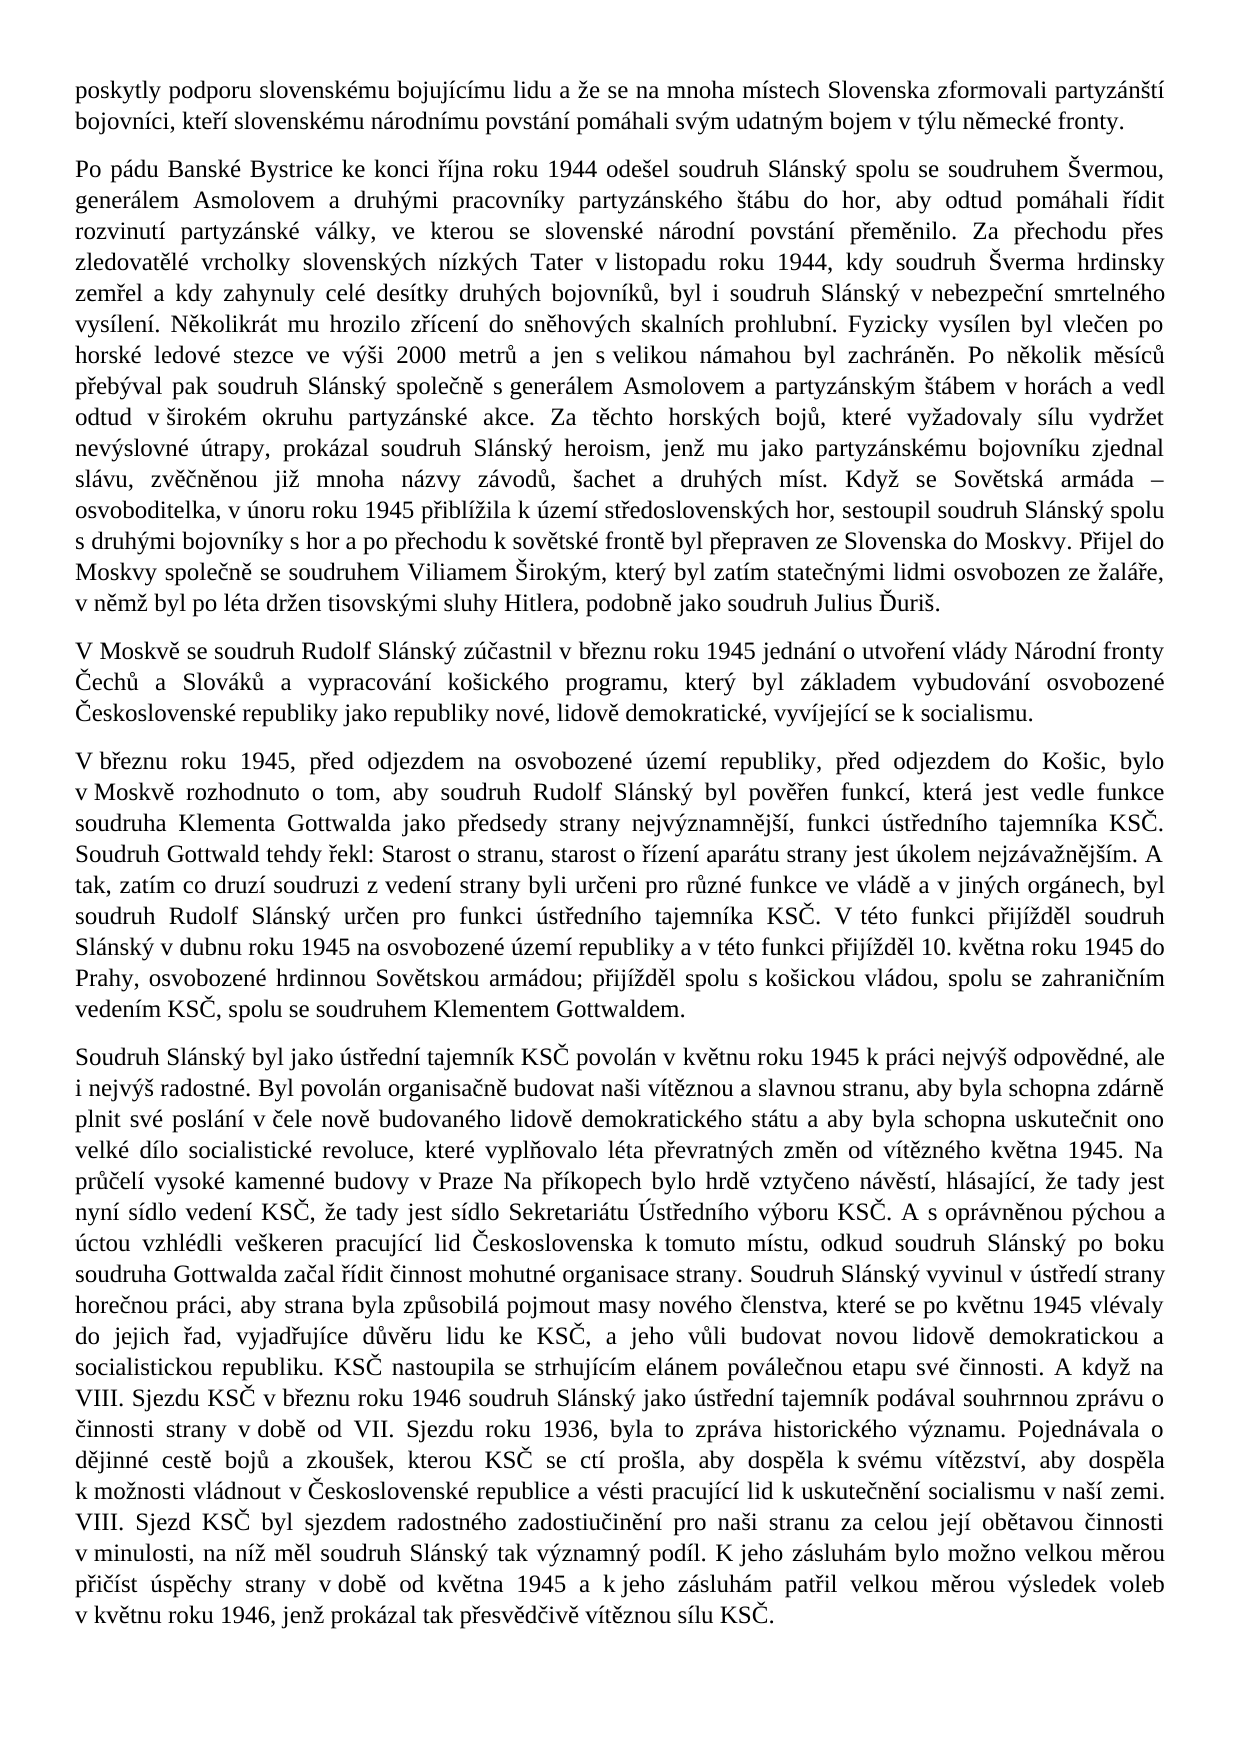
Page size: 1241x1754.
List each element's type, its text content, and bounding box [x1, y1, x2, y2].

text Soudruh Slánský byl jako ústřední tajemník KSČ povolán v květnu roku 1945 k práci nejvýš odpovědné, ale i nejvýš radostné. Byl povolán organisačně budovat naši vítěznou a slavnou stranu, aby byla schopna zdárně plnit své poslání v čele nově budovaného lidově demokratického státu a aby byla schopna uskutečnit ono velké dílo socialistické revoluce, které vyplňovalo léta převratných změn od vítězného května 1945. Na průčelí vysoké kamenné budovy v Praze Na příkopech bylo hrdě vztyčeno návěstí, hlásající, že tady jest nyní sídlo vedení KSČ, že tady jest sídlo Sekretariátu Ústředního výboru KSČ. A s oprávněnou pýchou a úctou vzhlédli veškeren pracující lid Československa k tomuto místu, odkud soudruh Slánský po boku soudruha Gottwalda začal řídit činnost mohutné organisace strany. Soudruh Slánský vyvinul v ústředí strany horečnou práci, aby strana byla způsobilá pojmout masy nového členstva, které se po květnu 1945 vlévaly do jejich řad, vyjadřujíce důvěru lidu ke KSČ, a jeho vůli budovat novou lidově demokratickou a socialistickou republiku. KSČ nastoupila se strhujícím elánem poválečnou etapu své činnosti. A když na VIII. Sjezdu KSČ v březnu roku 1946 soudruh Slánský jako ústřední tajemník podával souhrnnou zprávu o činnosti strany v době od VII. Sjezdu roku 1936, byla to zpráva historického významu. Pojednávala o dějinné cestě bojů a zkoušek, kterou KSČ se ctí prošla, aby dospěla k svému vítězství, aby dospěla k možnosti vládnout v Československé republice a vésti pracující lid k uskutečnění socialismu v naší zemi. VIII. Sjezd KSČ byl sjezdem radostného zadostiučinění pro naši stranu za celou její obětavou činnosti v minulosti, na níž měl soudruh Slánský tak významný podíl. K jeho zásluhám bylo možno velkou měrou přičíst úspěchy strany v době od května 1945 a k jeho zásluhám patřil velkou měrou výsledek voleb v květnu roku 1946, jenž prokázal tak přesvědčivě vítěznou sílu KSČ. [75, 1042, 1165, 1629]
text V březnu roku 1945, před odjezdem na osvobozené území republiky, před odjezdem do Košic, bylo v Moskvě rozhodnuto o tom, aby soudruh Rudolf Slánský byl pověřen funkcí, která jest vedle funkce soudruha Klementa Gottwalda jako předsedy strany nejvýznamnější, funkci ústředního tajemníka KSČ. Soudruh Gottwald tehdy řekl: Starost o stranu, starost o řízení aparátu strany jest úkolem nejzávažnějším. A tak, zatím co druzí soudruzi z vedení strany byli určeni pro různé funkce ve vládě a v jiných orgánech, byl soudruh Rudolf Slánský určen pro funkci ústředního tajemníka KSČ. V této funkci přijížděl soudruh Slánský v dubnu roku 1945 na osvobozené území republiky a v této funkci přijížděl 10. května roku 1945 do Prahy, osvobozené hrdinnou Sovětskou armádou; přijížděl spolu s košickou vládou, spolu se zahraničním vedením KSČ, spolu se soudruhem Klementem Gottwaldem. [75, 746, 1165, 1023]
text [75, 75, 1165, 135]
text V Moskvě se soudruh Rudolf Slánský zúčastnil v březnu roku 1945 jednání o utvoření vlády Národní fronty Čechů a Slováků a vypracování košického programu, který byl základem vybudování osvobozené Československé republiky jako republiky nové, lidově demokratické, vyvíjející se k socialismu. [75, 636, 1165, 727]
text Po pádu Banské Bystrice ke konci října roku 1944 odešel soudruh Slánský spolu se soudruhem Švermou, generálem Asmolovem a druhými pracovníky partyzánského štábu do hor, aby odtud pomáhali řídit rozvinutí partyzánské války, ve kterou se slovenské národní povstání přeměnilo. Za přechodu přes zledovatělé vrcholky slovenských nízkých Tater v listopadu roku 1944, kdy soudruh Šverma hrdinsky zemřel a kdy zahynuly celé desítky druhých bojovníků, byl i soudruh Slánský v nebezpeční smrtelného vysílení. Několikrát mu hrozilo zřícení do sněhových skalních prohlubní. Fyzicky vysílen byl vlečen po horské ledové stezce ve výši 2000 metrů a jen s velikou námahou byl zachráněn. Po několik měsíců přebýval pak soudruh Slánský společně s generálem Asmolovem a partyzánským štábem v horách a vedl odtud v širokém okruhu partyzánské akce. Za těchto horských bojů, které vyžadovaly sílu vydržet nevýslovné útrapy, prokázal soudruh Slánský heroism, jenž mu jako partyzánskému bojovníku zjednal slávu, zvěčněnou již mnoha názvy závodů, šachet a druhých míst. Když se Sovětská armáda – osvoboditelka, v únoru roku 1945 přiblížila k území středoslovenských hor, sestoupil soudruh Slánský spolu s druhými bojovníky s hor a po přechodu k sovětské frontě byl přepraven ze Slovenska do Moskvy. Přijel do Moskvy společně se soudruhem Viliamem Širokým, který byl zatím statečnými lidmi osvobozen ze žaláře, v němž byl po léta držen tisovskými sluhy Hitlera, podobně jako soudruh Julius Ďuriš. [75, 154, 1165, 617]
